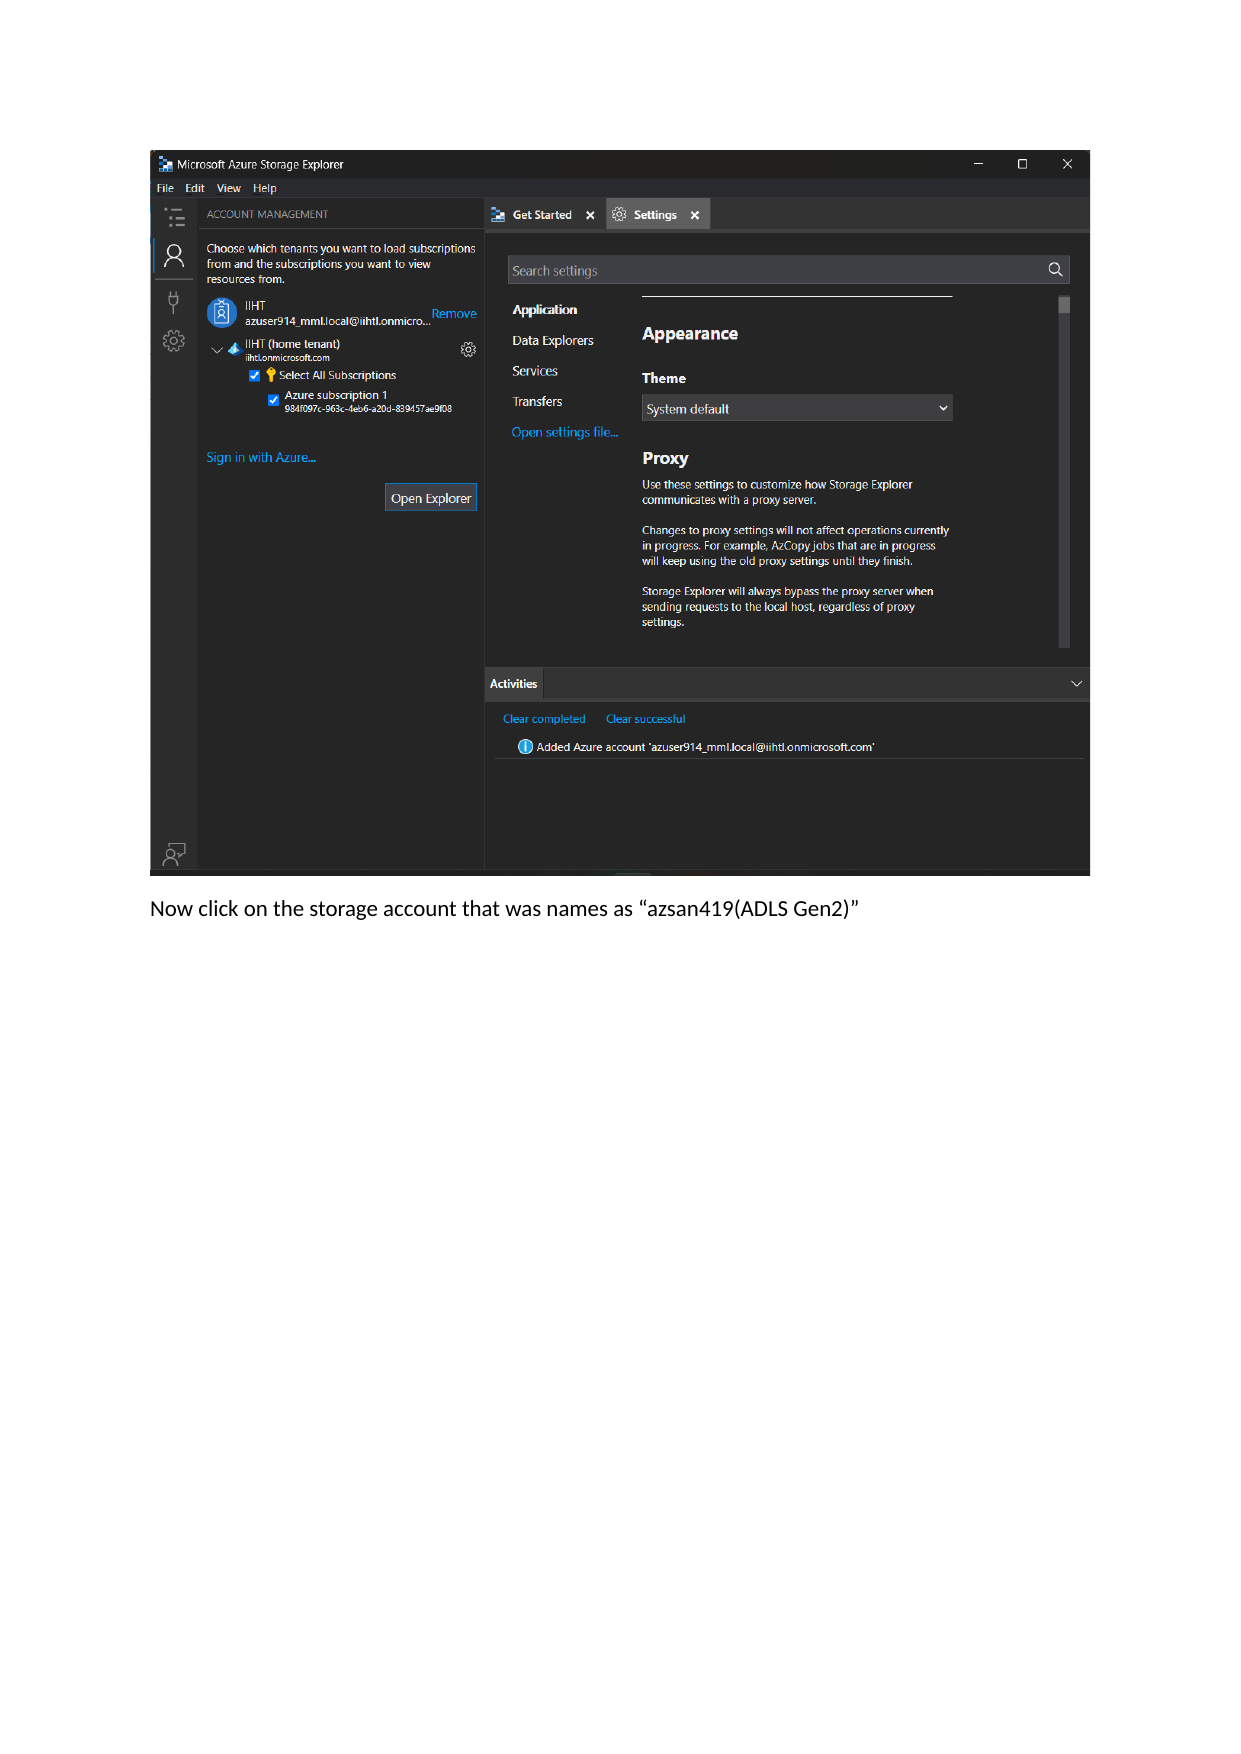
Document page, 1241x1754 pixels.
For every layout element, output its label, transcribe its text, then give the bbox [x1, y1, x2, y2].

text Now click on the storage account that was names as “azsan419(ADLS Gen2)” [150, 894, 1090, 922]
picture [150, 150, 1091, 876]
